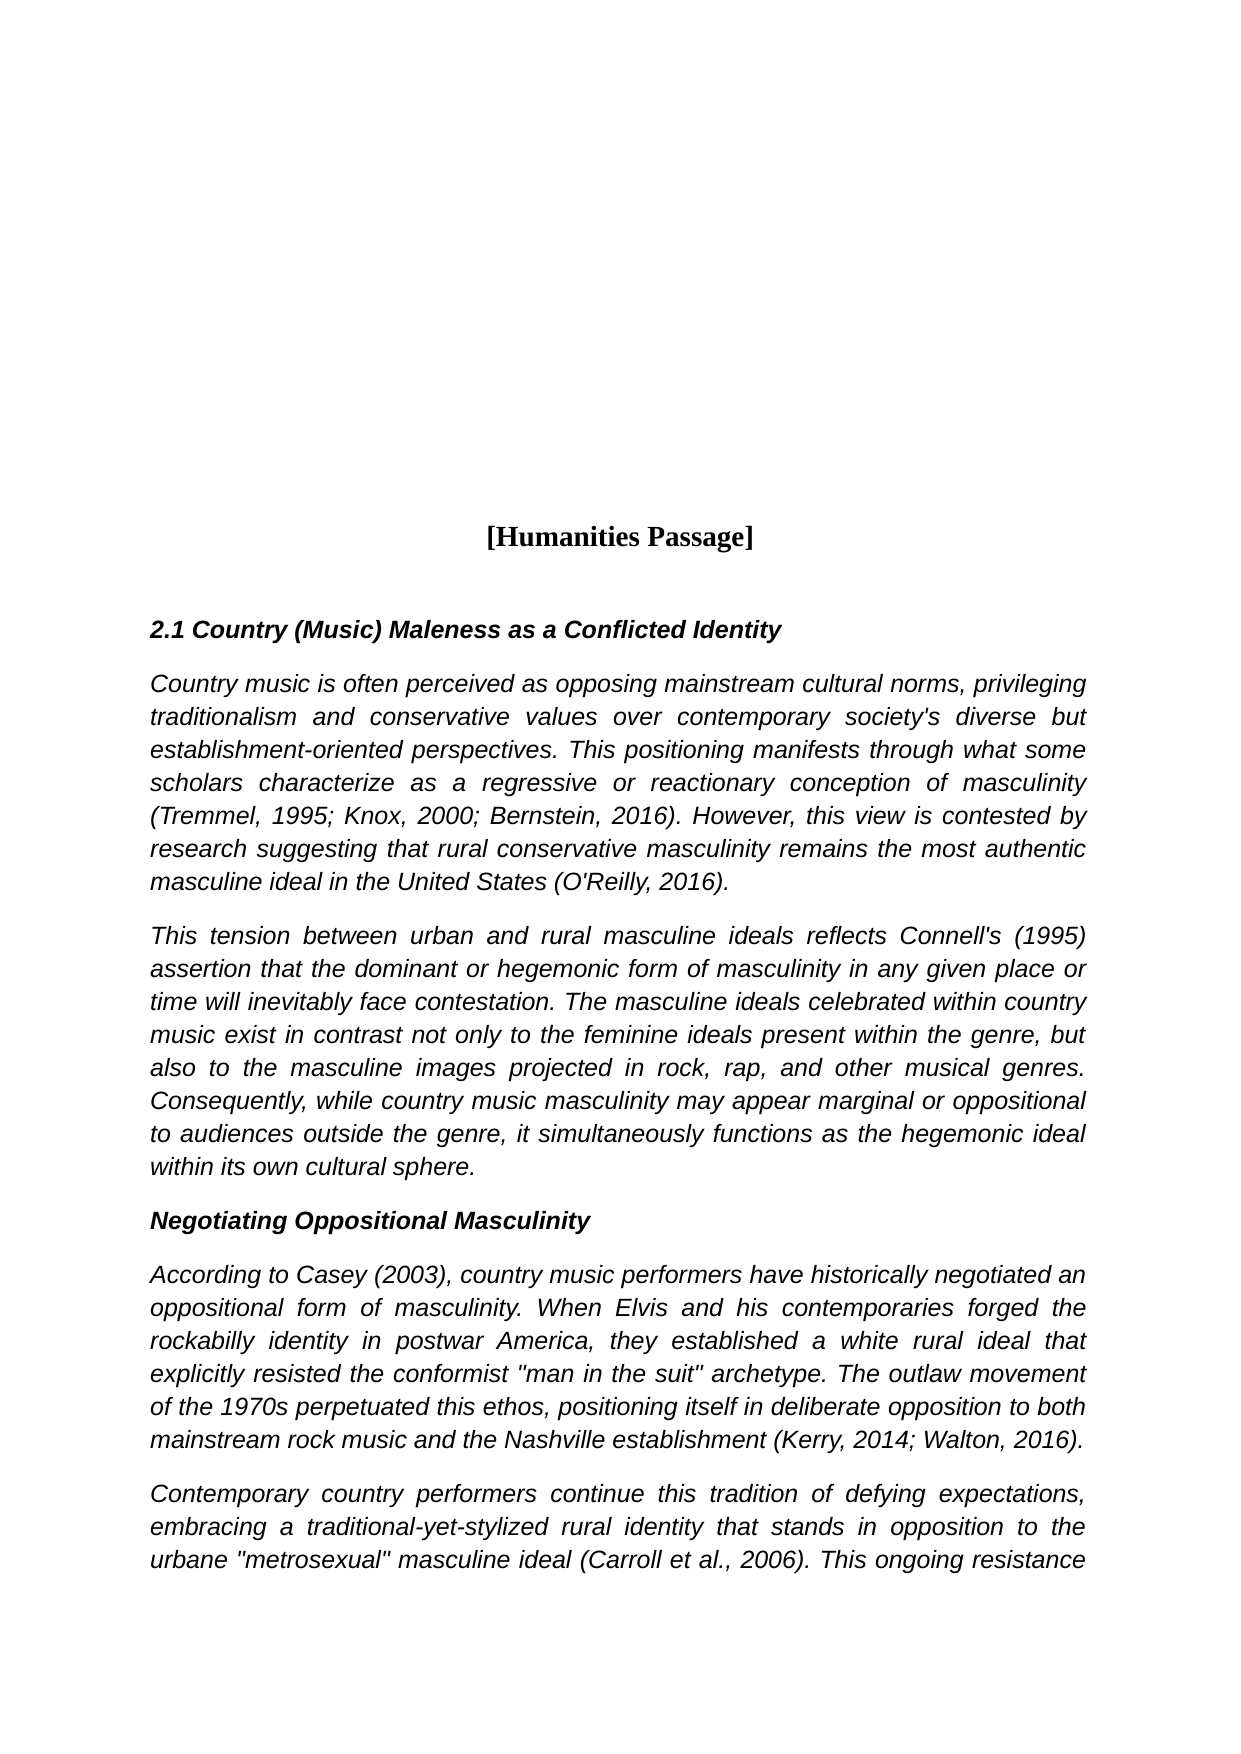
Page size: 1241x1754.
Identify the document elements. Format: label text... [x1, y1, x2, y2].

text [150, 1479, 1090, 1574]
text This tension between urban and rural masculine ideals reflects Connell's (1995) assertion that the dominant or hegemonic form of masculinity in any given place or time will inevitably face contestation. The masculine ideals celebrated within country music exist in contrast not only to the feminine ideals present within the genre, but also to the masculine images projected in rock, rap, and other musical genres. Consequently, while country music masculinity may appear marginal or oppositional to audiences outside the genre, it simultaneously functions as the hegemonic ideal within its own cultural sphere. [150, 921, 1090, 1181]
text According to Casey (2003), country music performers have historically negotiated an oppositional form of masculinity. When Elvis and his contemporaries forged the rockabilly identity in postwar America, they established a white rural ideal that explicitly resisted the conformist "man in the suit" archetype. The outlaw movement of the 1970s perpetuated this ethos, positioning itself in deliberate opposition to both mainstream rock music and the Nashville establishment (Kerry, 2014; Walton, 2016). [150, 1260, 1090, 1454]
text Negotiating Oppositional Masculinity [150, 1206, 1090, 1235]
text [Humanities Passage] [150, 519, 1090, 553]
text 2.1 Country (Music) Maleness as a Conflicted Identity [150, 615, 1090, 644]
text Country music is often perceived as opposing mainstream cultural norms, privileging traditionalism and conservative values over contemporary society's diverse but establishment-oriented perspectives. This positioning manifests through what some scholars characterize as a regressive or reactionary conception of masculinity (Tremmel, 1995; Knox, 2000; Bernstein, 2016). However, this view is contested by research suggesting that rural conservative masculinity remains the most authentic masculine ideal in the United States (O'Reilly, 2016). [150, 669, 1090, 896]
